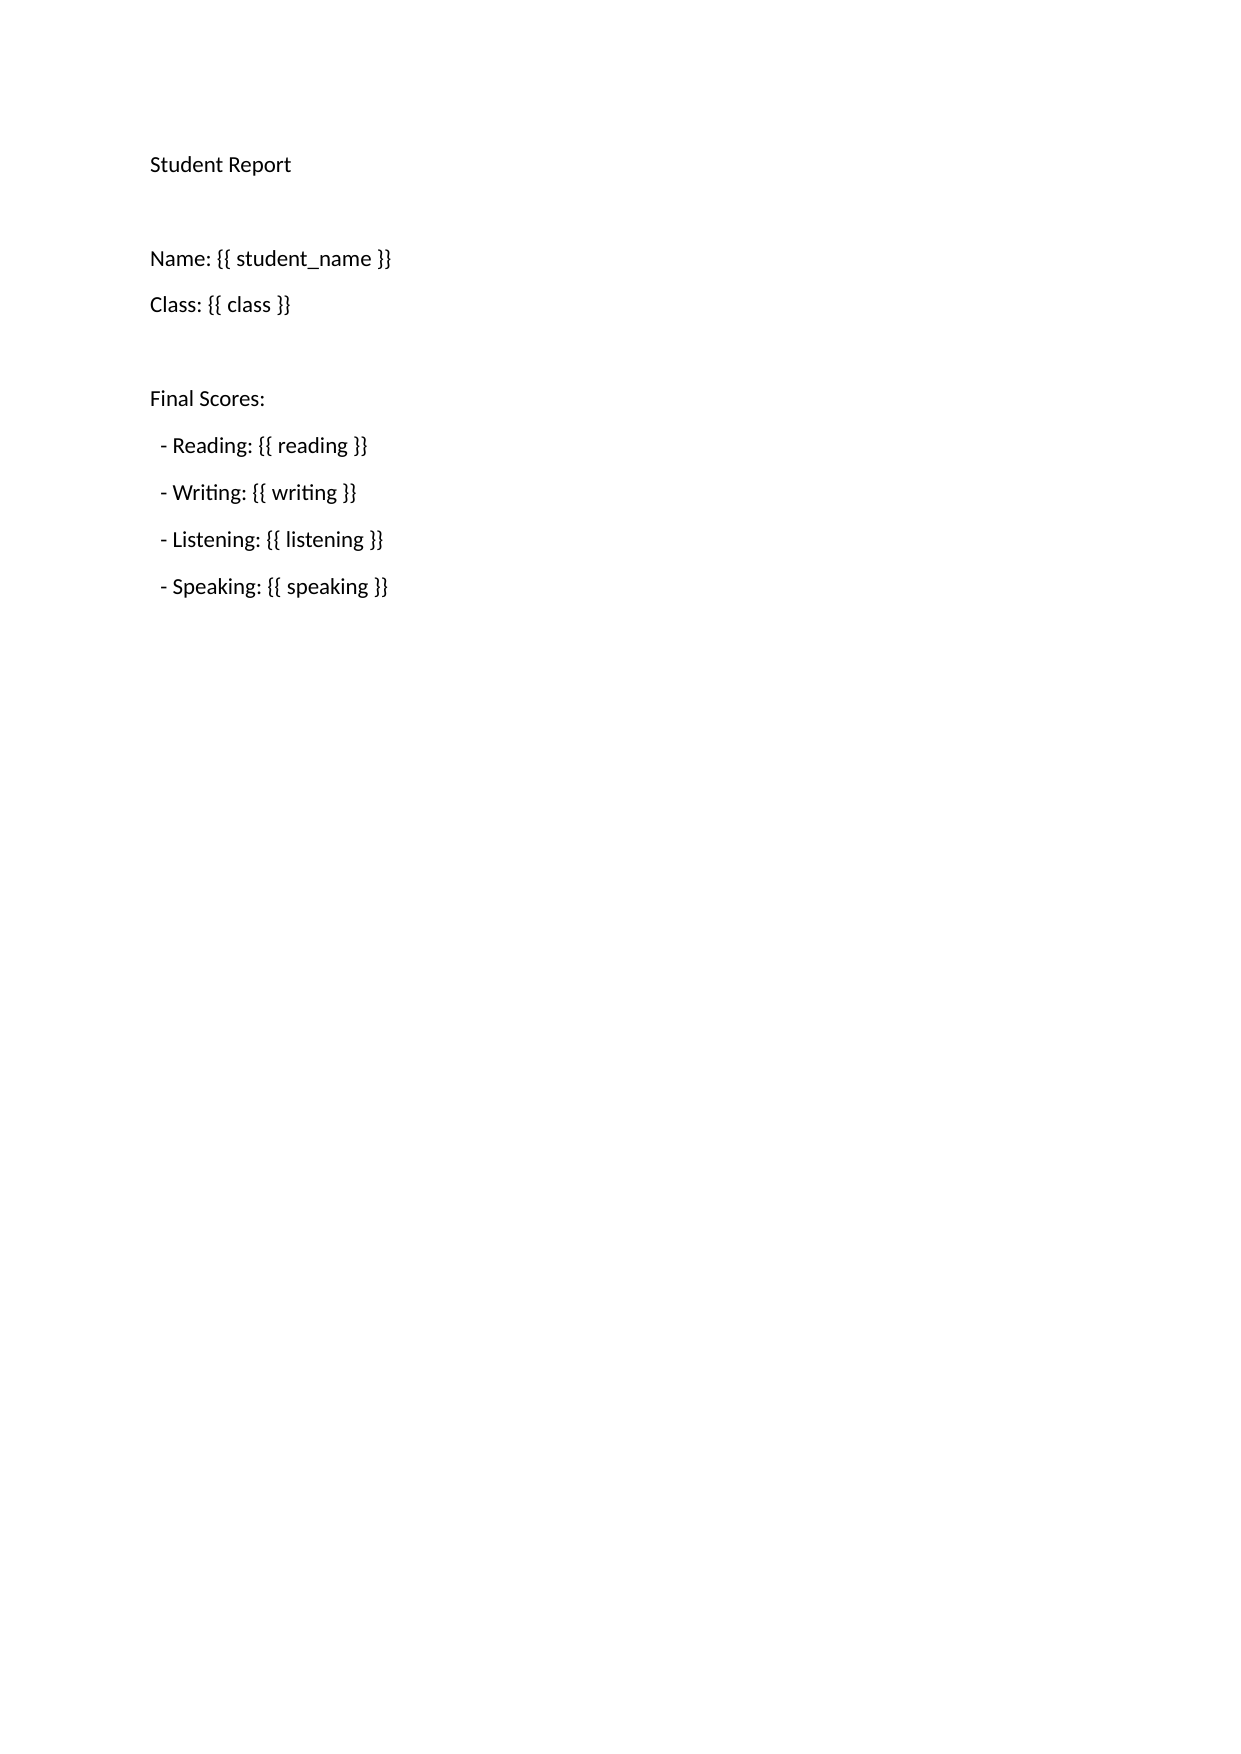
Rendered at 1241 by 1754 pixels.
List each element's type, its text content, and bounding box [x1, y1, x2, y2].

text Name: {{ student_name }} [150, 244, 1090, 272]
text - Writing: {{ writing }} [150, 478, 1090, 506]
text - Speaking: {{ speaking }} [150, 572, 1090, 600]
text Class: {{ class }} [150, 291, 1090, 319]
text - Listening: {{ listening }} [150, 525, 1090, 553]
text - Reading: {{ reading }} [150, 431, 1090, 459]
text Student Report [150, 150, 1090, 178]
text Final Scores: [150, 384, 1090, 412]
